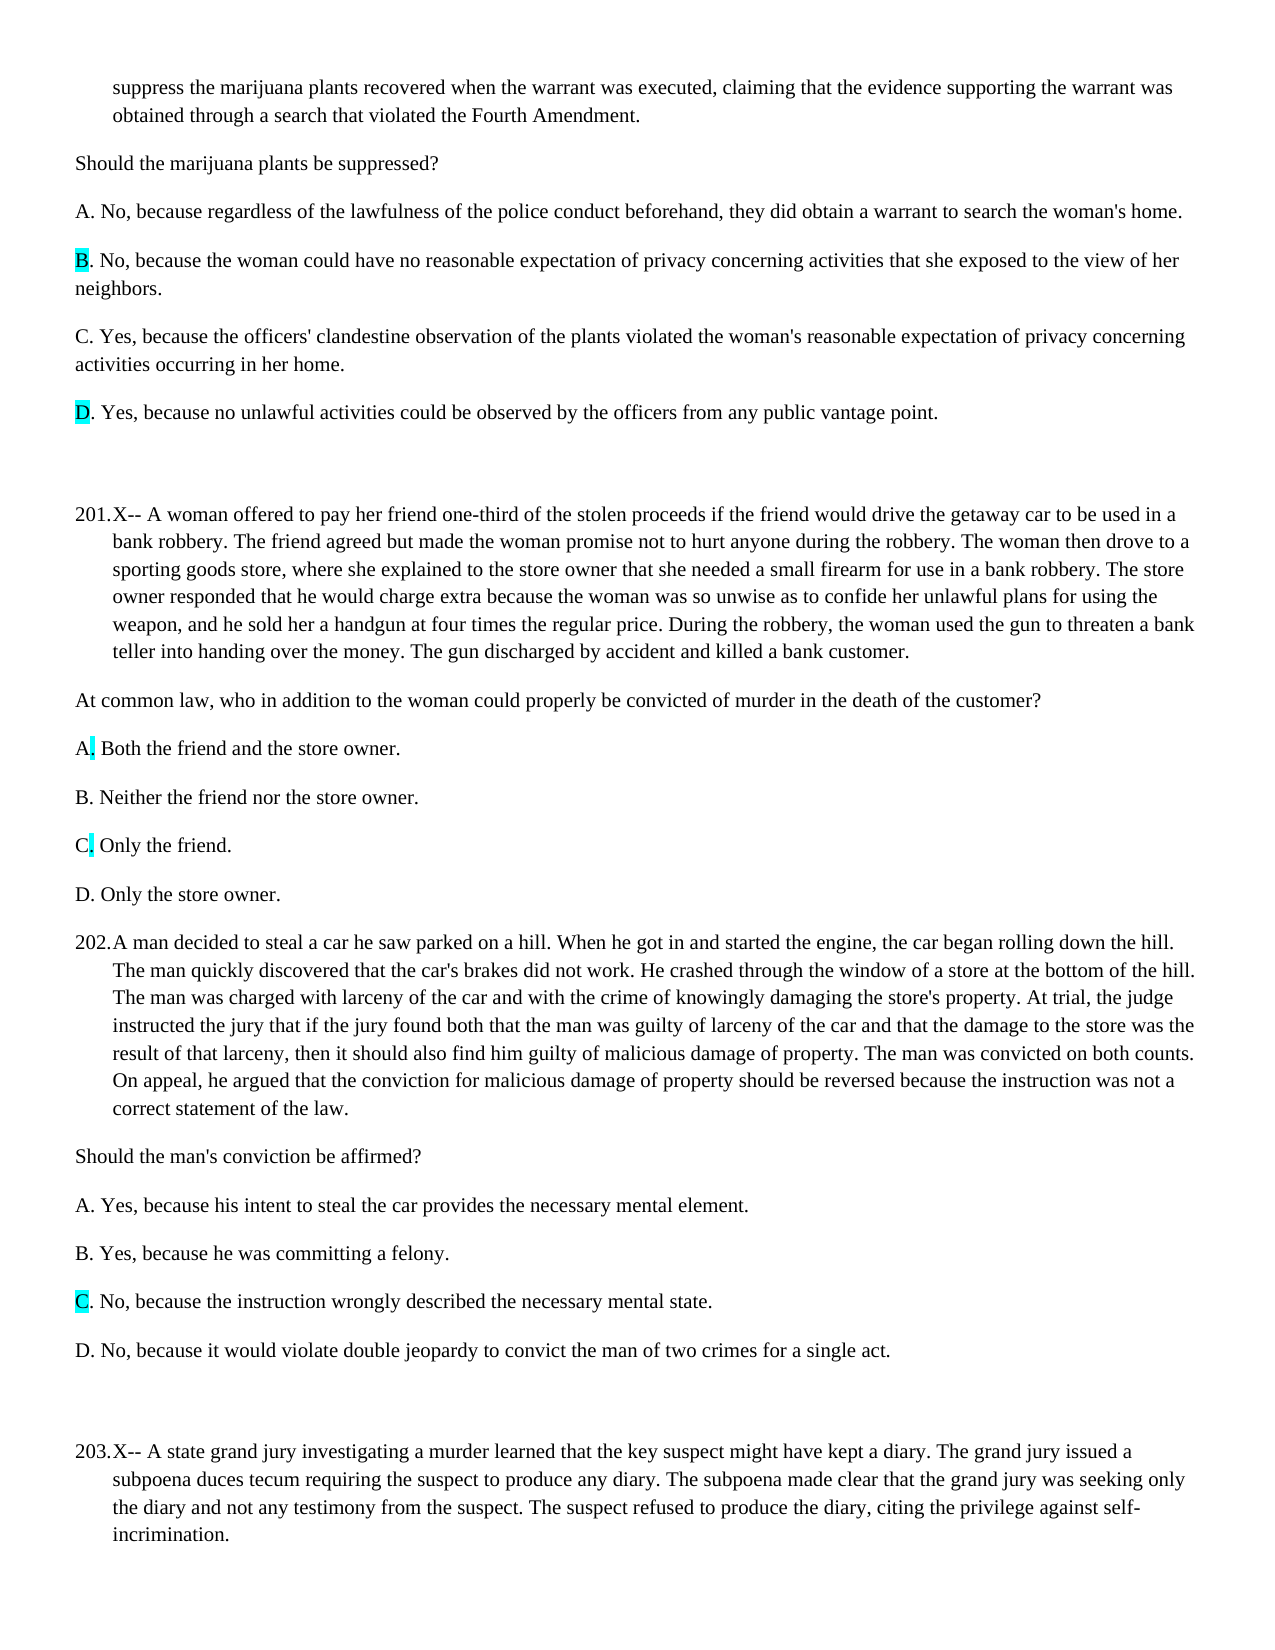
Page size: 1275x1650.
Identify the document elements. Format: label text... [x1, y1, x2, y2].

text At common law, who in addition to the woman could properly be convicted of murder in the death of the customer? [75, 688, 1200, 712]
list X-- A state grand jury investigating a murder learned that the key suspect might have kept a diary. The grand jury issued a subpoena duces tecum requiring the suspect to produce any diary. The subpoena made clear that the grand jury was seeking only the diary and not any testimony from the suspect. The suspect refused to produce the diary, citing the privilege against self-incrimination. [75, 1439, 1200, 1546]
text B. Yes, because he was committing a felony. [75, 1241, 1200, 1265]
text C. No, because the instruction wrongly described the necessary mental state. [75, 1289, 1200, 1313]
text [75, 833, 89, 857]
text A. Yes, because his intent to steal the car provides the necessary mental element. [75, 1193, 1200, 1217]
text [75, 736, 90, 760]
text D. Only the store owner. [75, 882, 1200, 906]
text B. Neither the friend nor the store owner. [75, 785, 1200, 809]
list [75, 75, 1200, 127]
text B. No, because the woman could have no reasonable expectation of privacy concerning activities that she exposed to the view of her neighbors. [75, 248, 1200, 299]
text Should the marijuana plants be suppressed? [75, 151, 1200, 175]
list A man decided to steal a car he saw parked on a hill. When he got in and started the engine, the car began rolling down the hill. The man quickly discovered that the car's brakes did not work. He crashed through the window of a store at the bottom of the hill. The man was charged with larceny of the car and with the crime of knowingly damaging the store's property. At trial, the judge instructed the jury that if the jury found both that the man was guilty of larceny of the car and that the damage to the store was the result of that larceny, then it should also find him guilty of malicious damage of property. The man was convicted on both counts. On appeal, he argued that the conviction for malicious damage of property should be reversed because the instruction was not a correct statement of the law. [75, 930, 1200, 1120]
text A. No, because regardless of the lawfulness of the police conduct beforehand, they did obtain a warrant to search the woman's home. [75, 199, 1200, 223]
text Should the man's conviction be affirmed? [75, 1144, 1200, 1168]
text C. Yes, because the officers' clandestine observation of the plants violated the woman's reasonable expectation of privacy concerning activities occurring in her home. [75, 324, 1200, 376]
text C. Only the friend. [94, 833, 1200, 857]
text D. No, because it would violate double jeopardy to convict the man of two crimes for a single act. [75, 1338, 1200, 1362]
list X-- A woman offered to pay her friend one-third of the stolen proceeds if the friend would drive the getaway car to be used in a bank robbery. The friend agreed but made the woman promise not to hurt anyone during the robbery. The woman then drove to a sporting goods store, where she explained to the store owner that she needed a small firearm for use in a bank robbery. The store owner responded that he would charge extra because the woman was so unwise as to confide her unlawful plans for using the weapon, and he sold her a handgun at four times the regular price. During the robbery, the woman used the gun to threaten a bank teller into handing over the money. The gun discharged by accident and killed a bank customer. [75, 501, 1200, 663]
text D. Yes, because no unlawful activities could be observed by the officers from any public vantage point. [90, 400, 1200, 424]
text A. Both the friend and the store owner. [95, 736, 1200, 760]
